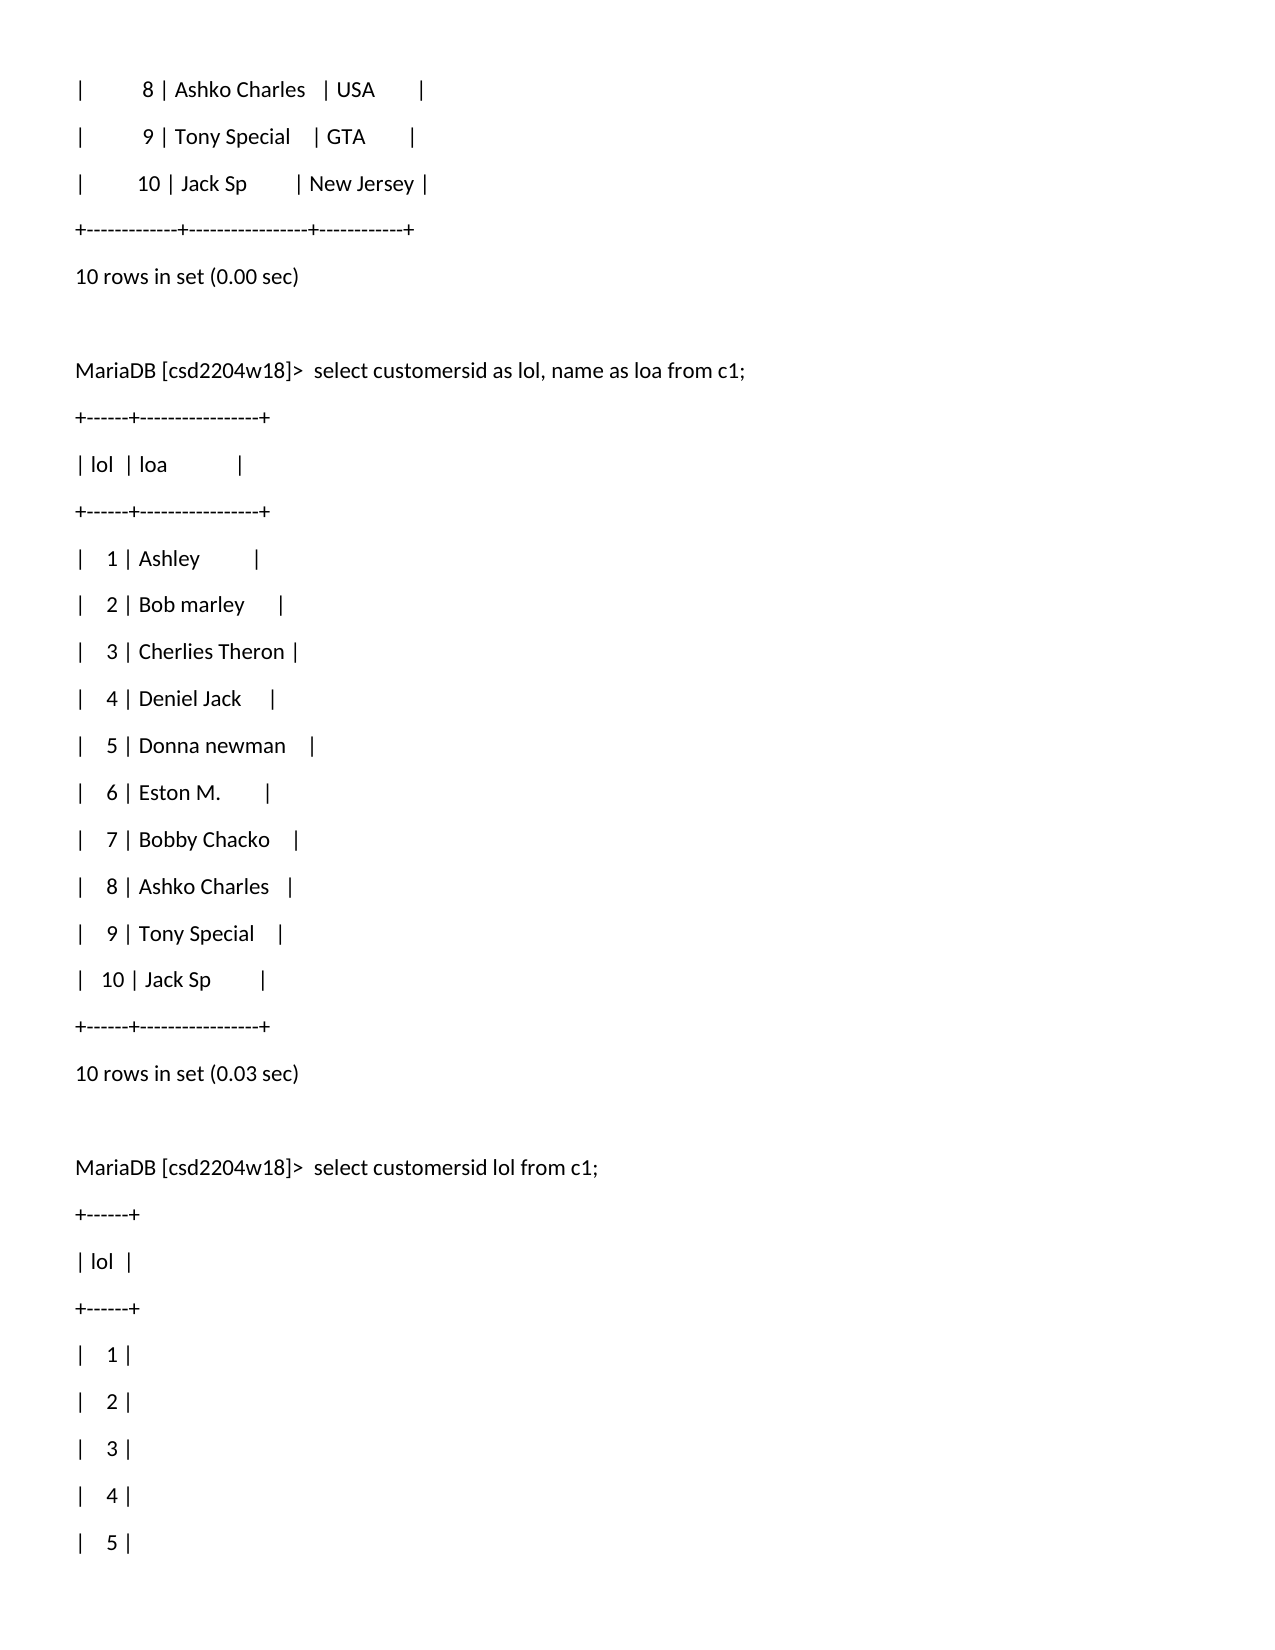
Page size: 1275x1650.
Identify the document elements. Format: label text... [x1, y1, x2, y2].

text | 3 | Cherlies Theron | [75, 637, 1200, 666]
text | 8 | Ashko Charles | [75, 872, 1200, 900]
text | lol | loa | [75, 450, 1200, 478]
text | 1 | Ashley | [75, 544, 1200, 572]
text 10 rows in set (0.00 sec) [75, 262, 1200, 291]
text | 4 | [75, 1481, 1200, 1509]
text | 8 | Ashko Charles | USA | [75, 75, 1200, 103]
text +------+-----------------+ [75, 1012, 1200, 1041]
text | lol | [75, 1247, 1200, 1275]
text | 9 | Tony Special | GTA | [75, 122, 1200, 150]
text | 2 | [75, 1387, 1200, 1416]
text | 10 | Jack Sp | [75, 966, 1200, 994]
text +------+ [75, 1200, 1200, 1228]
text +------+-----------------+ [75, 403, 1200, 431]
text | 6 | Eston M. | [75, 778, 1200, 806]
text | 5 | [75, 1528, 1200, 1556]
text +-------------+-----------------+------------+ [75, 216, 1200, 244]
text +------+-----------------+ [75, 497, 1200, 525]
text | 5 | Donna newman | [75, 731, 1200, 759]
text +------+ [75, 1294, 1200, 1322]
text | 1 | [75, 1341, 1200, 1369]
text | 9 | Tony Special | [75, 919, 1200, 947]
text | 3 | [75, 1434, 1200, 1462]
text | 4 | Deniel Jack | [75, 684, 1200, 712]
text 10 rows in set (0.03 sec) [75, 1059, 1200, 1087]
text MariaDB [csd2204w18]> select customersid lol from c1; [75, 1153, 1200, 1181]
text MariaDB [csd2204w18]> select customersid as lol, name as loa from c1; [75, 356, 1200, 384]
text | 10 | Jack Sp | New Jersey | [75, 169, 1200, 197]
text | 2 | Bob marley | [75, 591, 1200, 619]
text | 7 | Bobby Chacko | [75, 825, 1200, 853]
